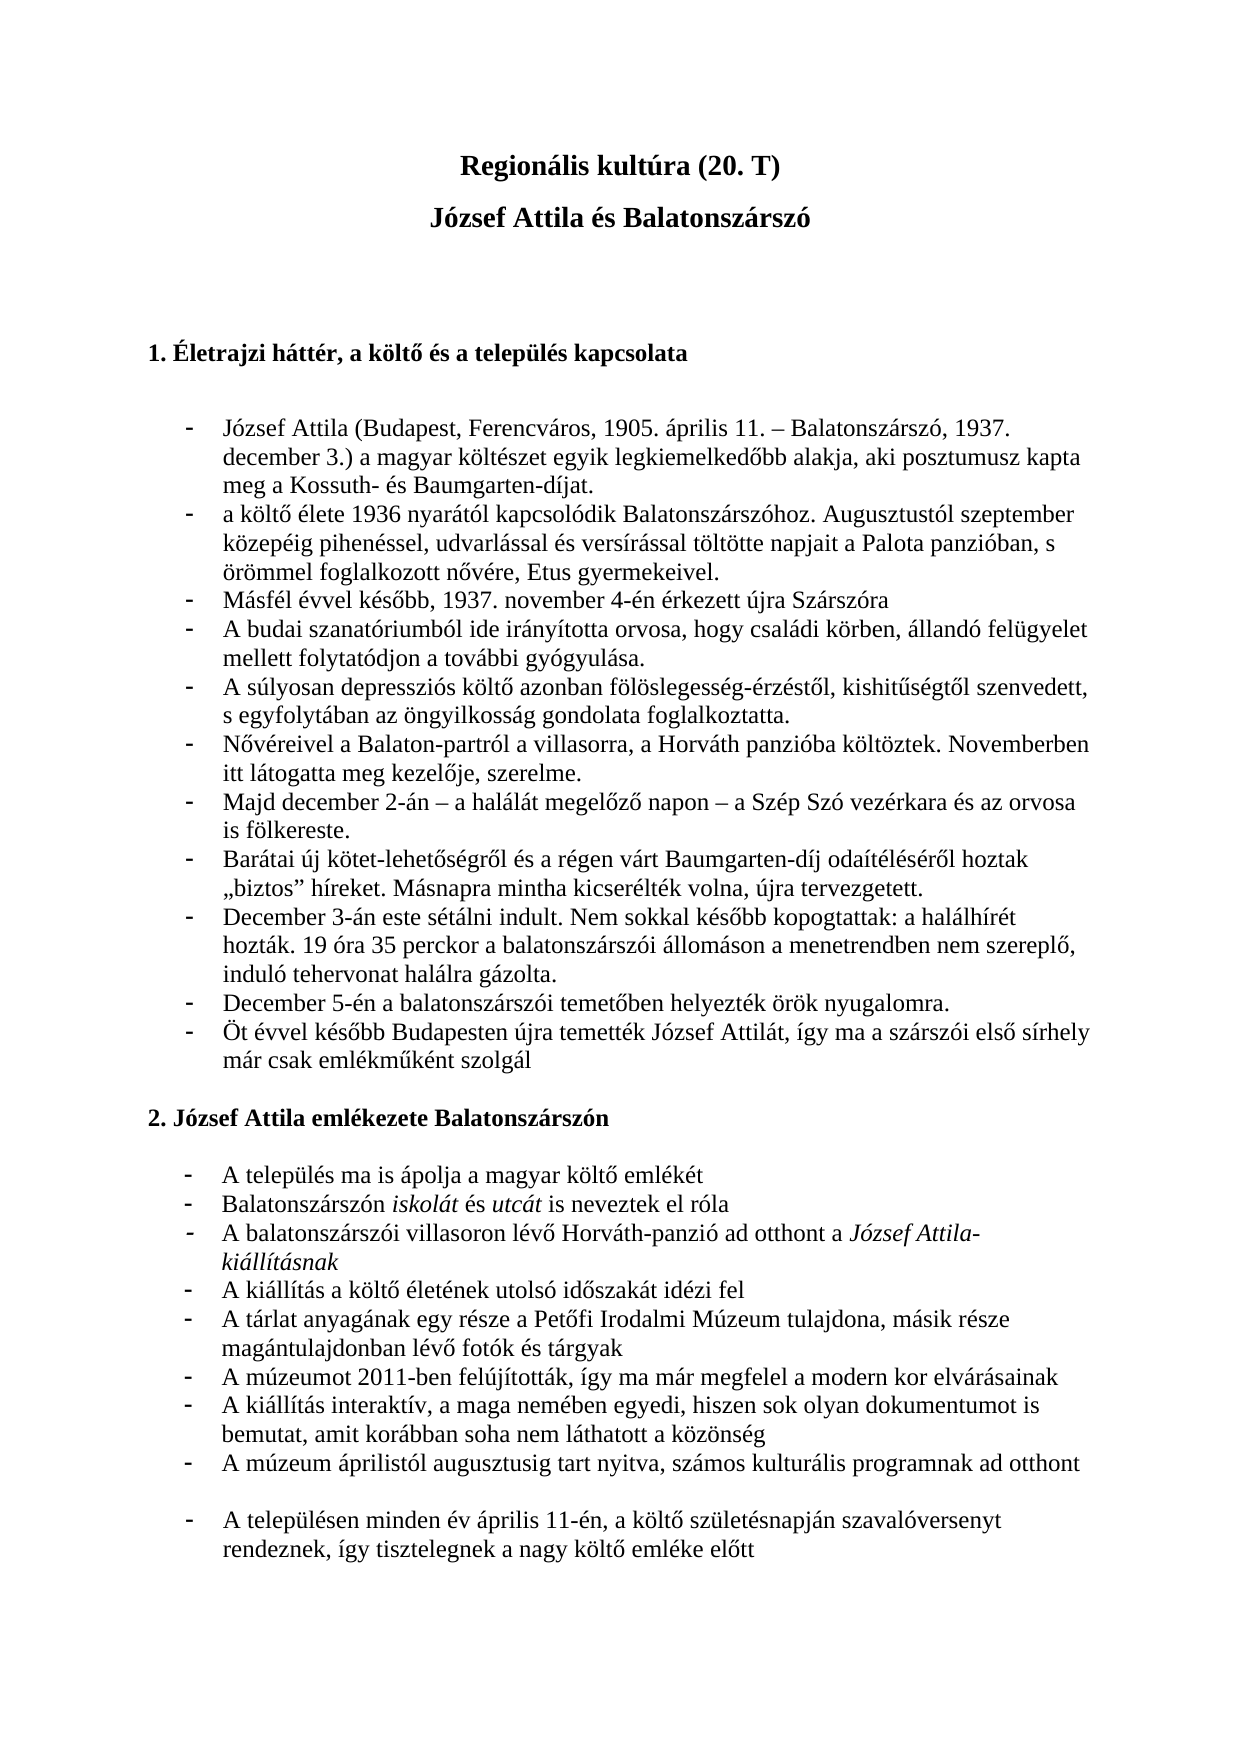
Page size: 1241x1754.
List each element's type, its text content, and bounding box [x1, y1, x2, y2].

list Balatonszárszón iskolát és utcát is neveztek el róla [184, 1189, 1093, 1218]
list Barátai új kötet-lehetőségről és a régen várt Baumgarten-díj odaítéléséről hoztak „biztos” híreket. Másnapra mintha kicserélték volna, újra tervezgetett. [185, 844, 1093, 902]
list A kiállítás interaktív, a maga nemében egyedi, hiszen sok olyan dokumentumot is bemutat, amit korábban soha nem láthatott a közönség [184, 1390, 1093, 1448]
list A településen minden év április 11-én, a költő születésnapján szavalóversenyt rendeznek, így tisztelegnek a nagy költő emléke előtt [185, 1505, 1093, 1563]
list A kiállítás a költő életének utolsó időszakát idézi fel [184, 1275, 1093, 1304]
list a költő élete 1936 nyarától kapcsolódik Balatonszárszóhoz. Augusztustól szeptember közepéig pihenéssel, udvarlással és versírással töltötte napjait a Palota panzióban, s örömmel foglalkozott nővére, Etus gyermekeivel. [185, 499, 1093, 585]
list A múzeumot 2011-ben felújították, így ma már megfelel a modern kor elvárásainak [184, 1362, 1093, 1390]
list Öt évvel később Budapesten újra temették József Attilát, így ma a szárszói első sírhely már csak emlékműként szolgál [185, 1017, 1093, 1074]
list A tárlat anyagának egy része a Petőfi Irodalmi Múzeum tulajdona, másik része magántulajdonban lévő fotók és tárgyak [184, 1304, 1093, 1362]
list A budai szanatóriumból ide irányította orvosa, hogy családi körben, állandó felügyelet mellett folytatódjon a további gyógyulása. [185, 614, 1093, 672]
list A múzeum áprilistól augusztusig tart nyitva, számos kulturális programnak ad otthont [184, 1448, 1093, 1477]
list Másfél évvel később, 1937. november 4-én érkezett újra Szárszóra [185, 585, 1093, 614]
list Nővéreivel a Balaton-partról a villasorra, a Horváth panzióba költöztek. Novemberben itt látogatta meg kezelője, szerelme. [185, 729, 1093, 787]
text 2. József Attila emlékezete Balatonszárszón [148, 1103, 1093, 1132]
list A súlyosan depressziós költő azonban fölöslegesség-érzéstől, kishitűségtől szenvedett, s egyfolytában az öngyilkosság gondolata foglalkoztatta. [185, 672, 1093, 729]
text 1. Életrajzi háttér, a költő és a település kapcsolata [148, 338, 1093, 366]
list József Attila (Budapest, Ferencváros, 1905. április 11. – Balatonszárszó, 1937. december 3.) a magyar költészet egyik legkiemelkedőbb alakja, aki posztumusz kapta meg a Kossuth- és Baumgarten-díjat. [185, 413, 1093, 499]
text Regionális kultúra (20. T) [148, 148, 1093, 181]
list December 5-én a balatonszárszói temetőben helyezték örök nyugalomra. [185, 988, 1093, 1017]
list A balatonszárszói villasoron lévő Horváth-panzió ad otthont a József Attila-kiállításnak [184, 1218, 1093, 1275]
list Majd december 2-án – a halálát megelőző napon – a Szép Szó vezérkara és az orvosa is fölkereste. [185, 787, 1093, 844]
text József Attila és Balatonszárszó [148, 200, 1093, 233]
list December 3-án este sétálni indult. Nem sokkal később kopogtattak: a halálhírét hozták. 19 óra 35 perckor a balatonszárszói állomáson a menetrendben nem szereplő, induló tehervonat halálra gázolta. [185, 902, 1093, 988]
list A település ma is ápolja a magyar költő emlékét [184, 1160, 1093, 1189]
